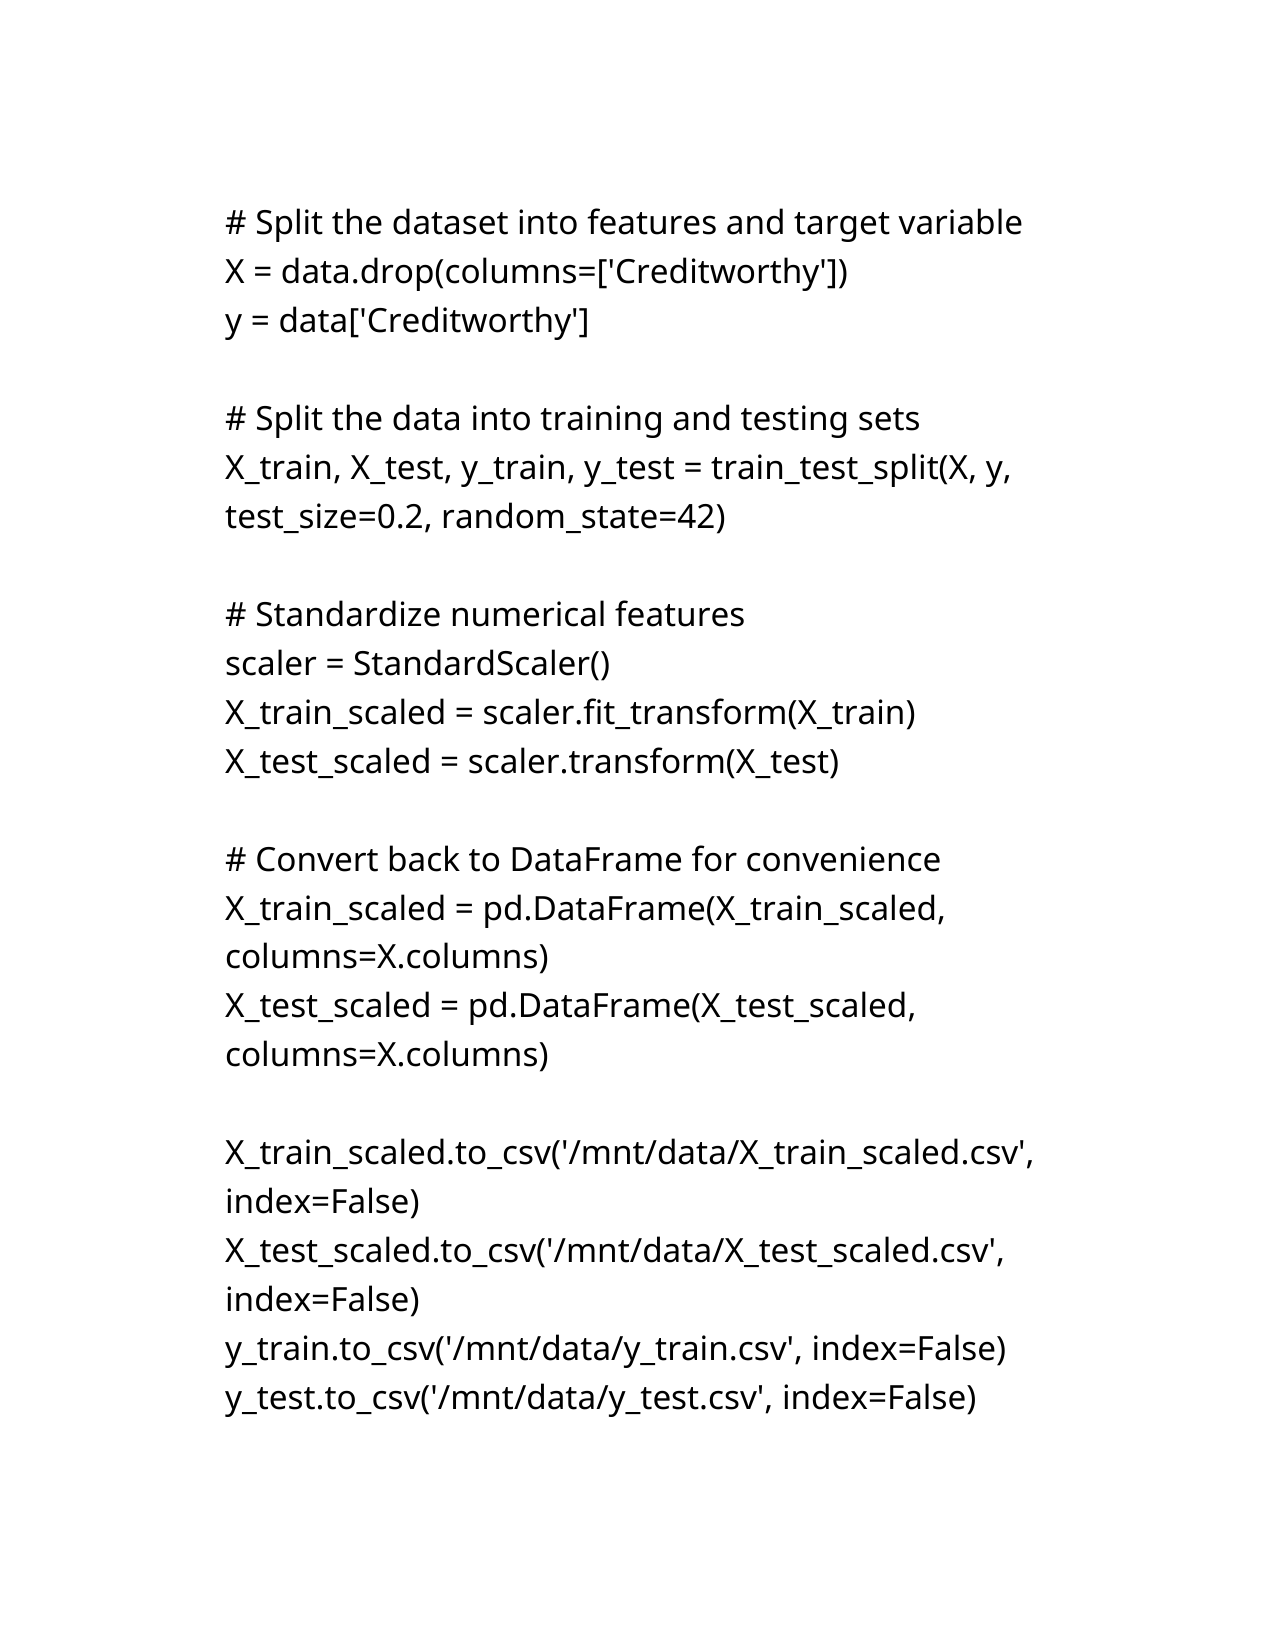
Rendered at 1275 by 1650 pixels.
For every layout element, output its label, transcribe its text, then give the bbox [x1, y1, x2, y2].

list X = data.drop(columns=['Creditworthy']) [225, 248, 1125, 293]
list X_test_scaled = pd.DataFrame(X_test_scaled, columns=X.columns) [225, 982, 1125, 1077]
list y = data['Creditworthy'] [225, 297, 1125, 342]
list X_train, X_test, y_train, y_test = train_test_split(X, y, test_size=0.2, random_state=42) [225, 444, 1125, 538]
list # Convert back to DataFrame for convenience [225, 835, 1125, 881]
list # Split the dataset into features and target variable [225, 199, 1125, 244]
list y_test.to_csv('/mnt/data/y_test.csv', index=False) [225, 1374, 1125, 1419]
list # Split the data into training and testing sets [225, 395, 1125, 440]
list X_train_scaled = pd.DataFrame(X_train_scaled, columns=X.columns) [225, 884, 1125, 979]
list X_train_scaled = scaler.fit_transform(X_train) [225, 688, 1125, 734]
list X_test_scaled.to_csv('/mnt/data/X_test_scaled.csv', index=False) [225, 1227, 1125, 1321]
list scaler = StandardScaler() [225, 639, 1125, 685]
list y_train.to_csv('/mnt/data/y_train.csv', index=False) [225, 1325, 1125, 1370]
list X_train_scaled.to_csv('/mnt/data/X_train_scaled.csv', index=False) [225, 1129, 1125, 1223]
list # Standardize numerical features [225, 591, 1125, 636]
list X_test_scaled = scaler.transform(X_test) [225, 737, 1125, 783]
